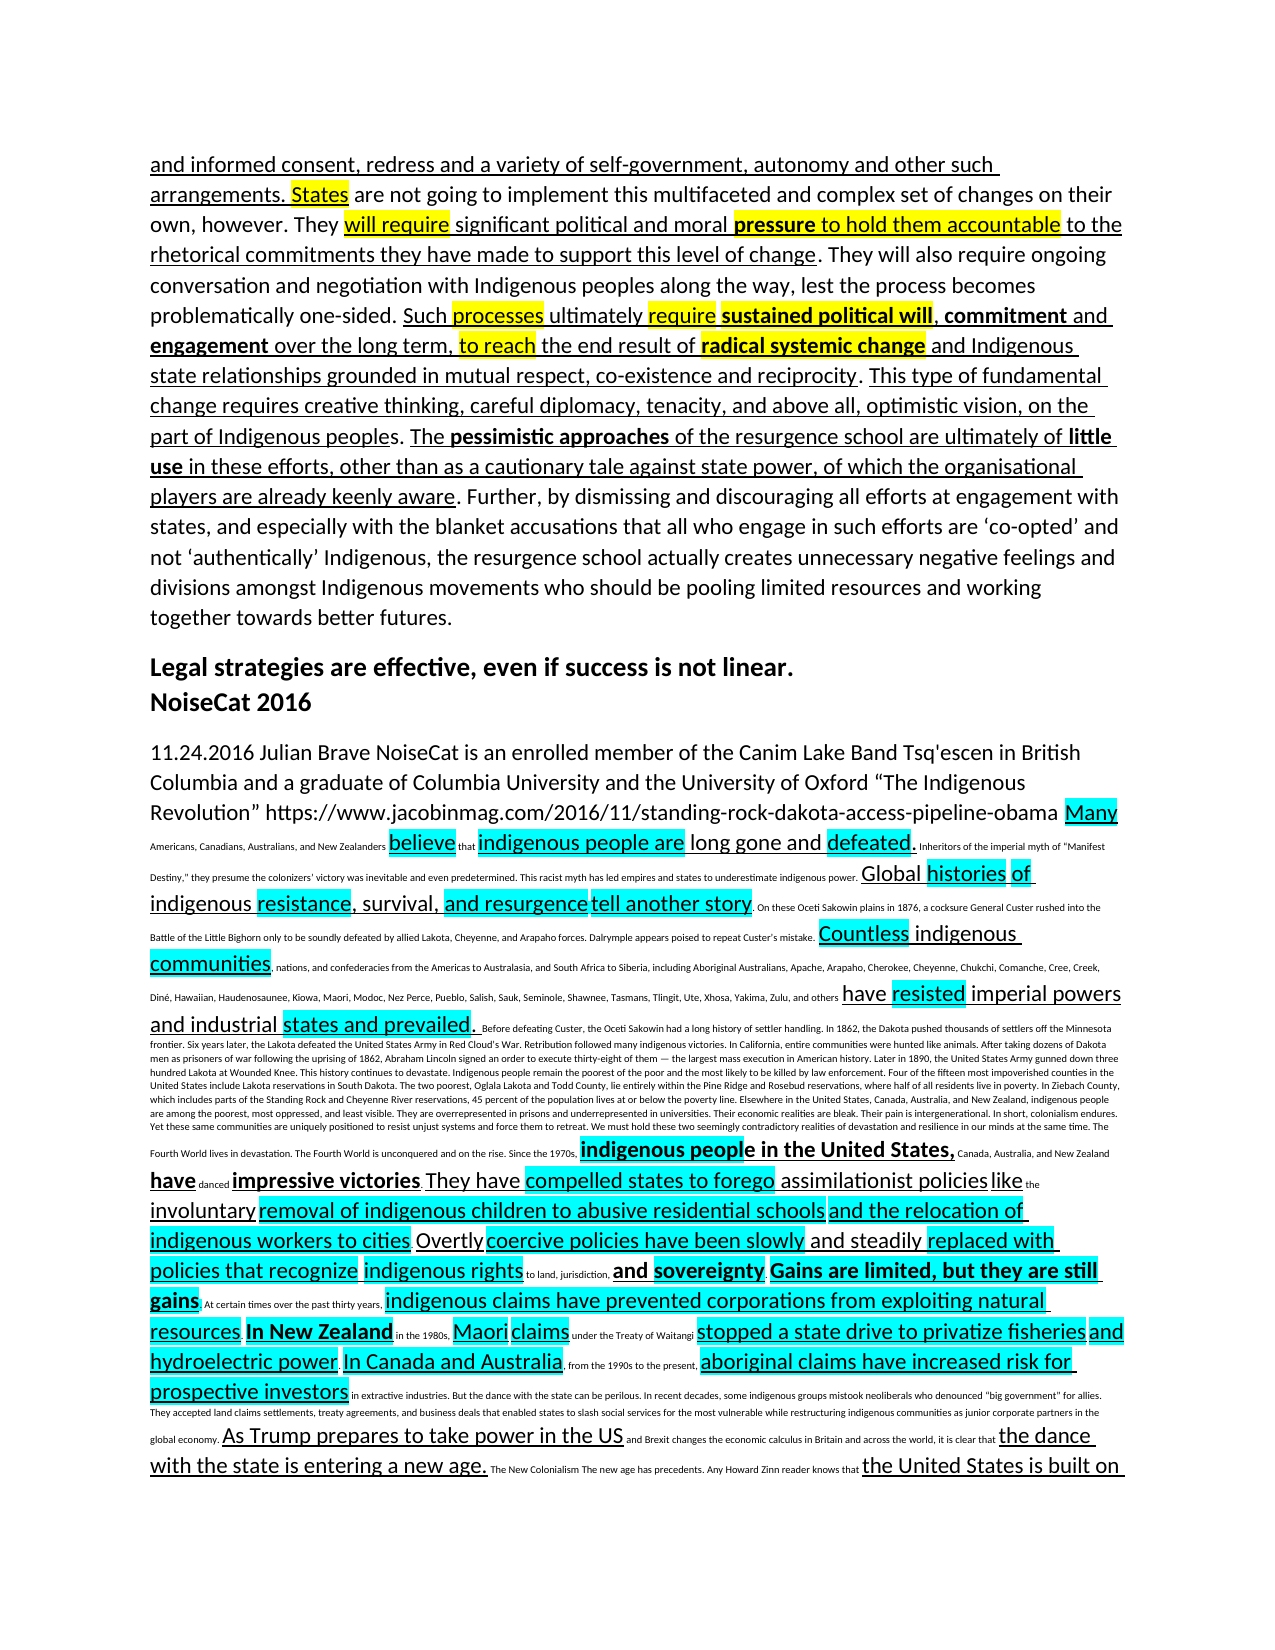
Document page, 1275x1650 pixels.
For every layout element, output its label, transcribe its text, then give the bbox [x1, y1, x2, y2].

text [150, 150, 1125, 631]
subtitle Legal strategies are effective, even if success is not linear. [150, 650, 1125, 683]
text NoiseCat 2016 [150, 686, 1125, 719]
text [150, 738, 1125, 1479]
